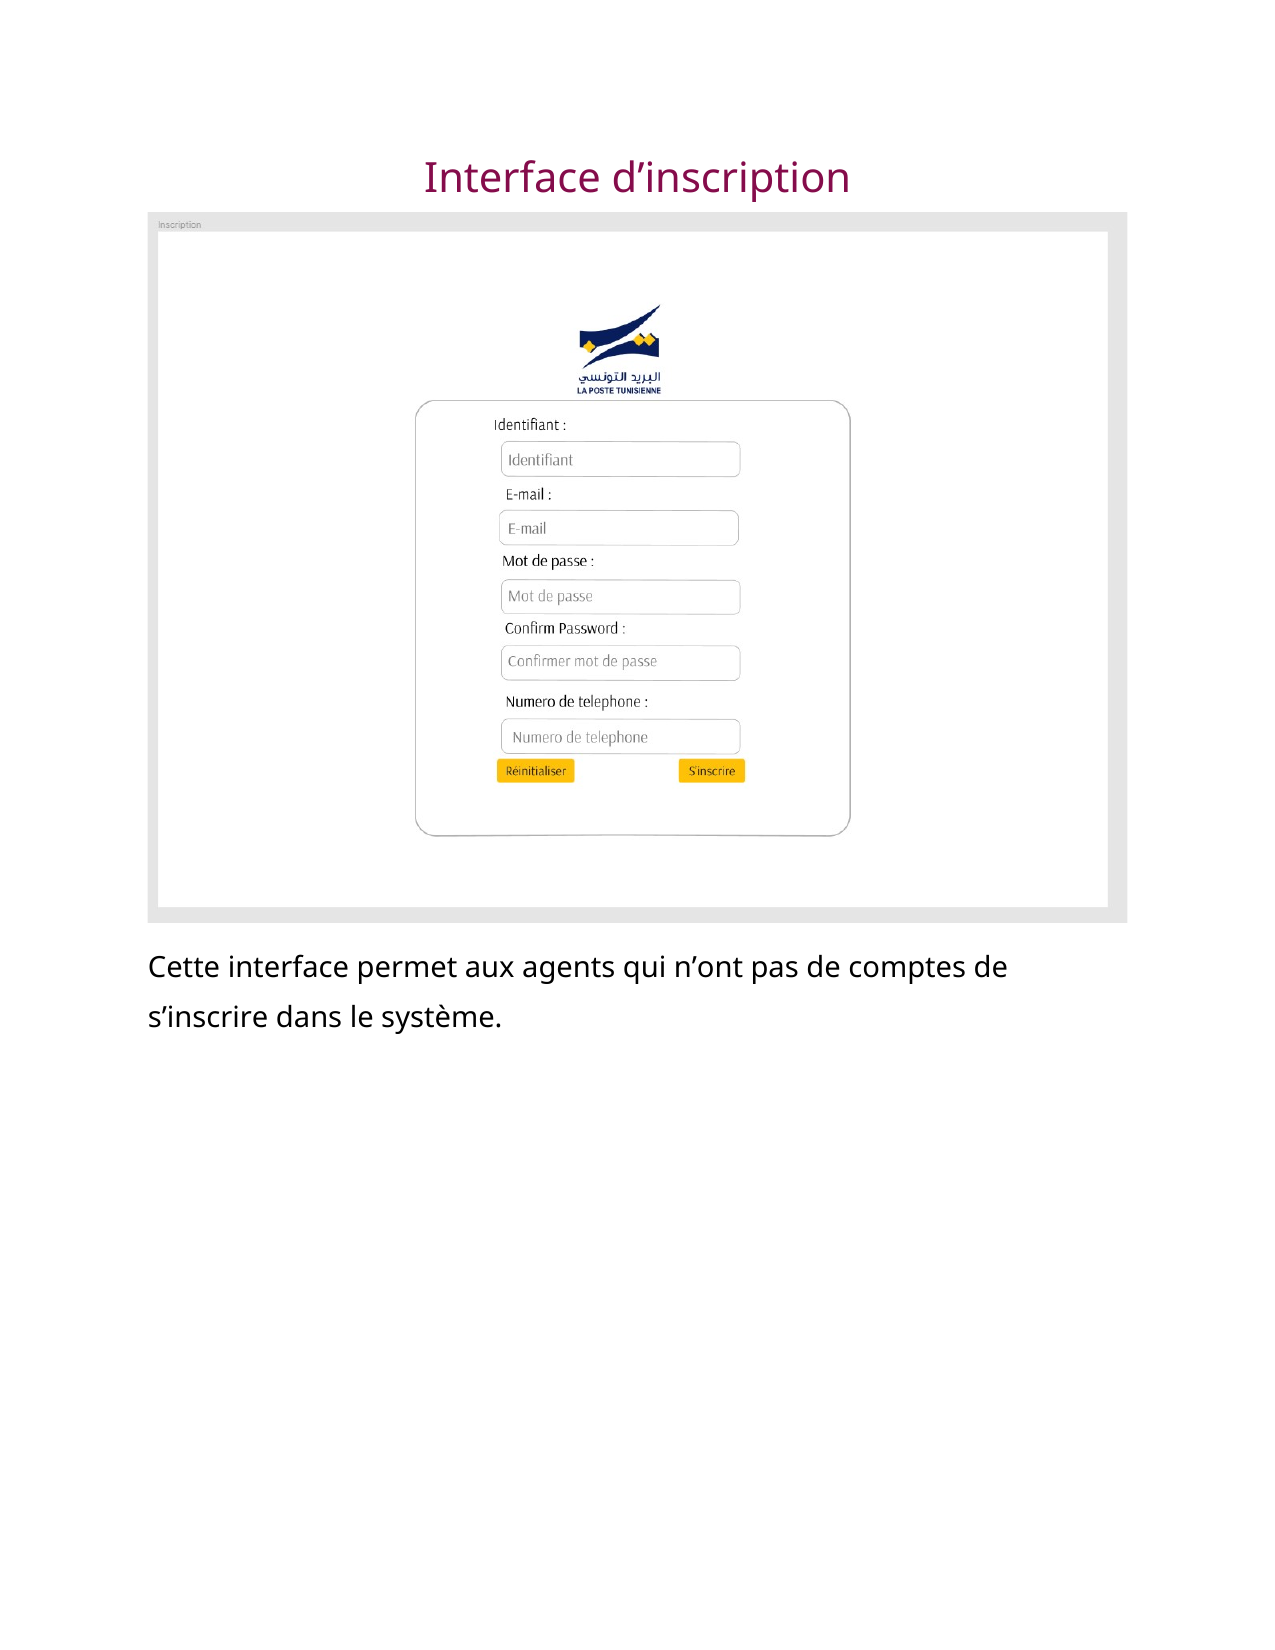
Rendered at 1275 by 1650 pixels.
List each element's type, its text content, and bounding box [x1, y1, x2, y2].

subtitle Interface d’inscription [148, 148, 1127, 204]
picture [147, 212, 1128, 923]
text Cette interface permet aux agents qui n’ont pas de comptes de s’inscrire dans le système. [148, 946, 1127, 1036]
